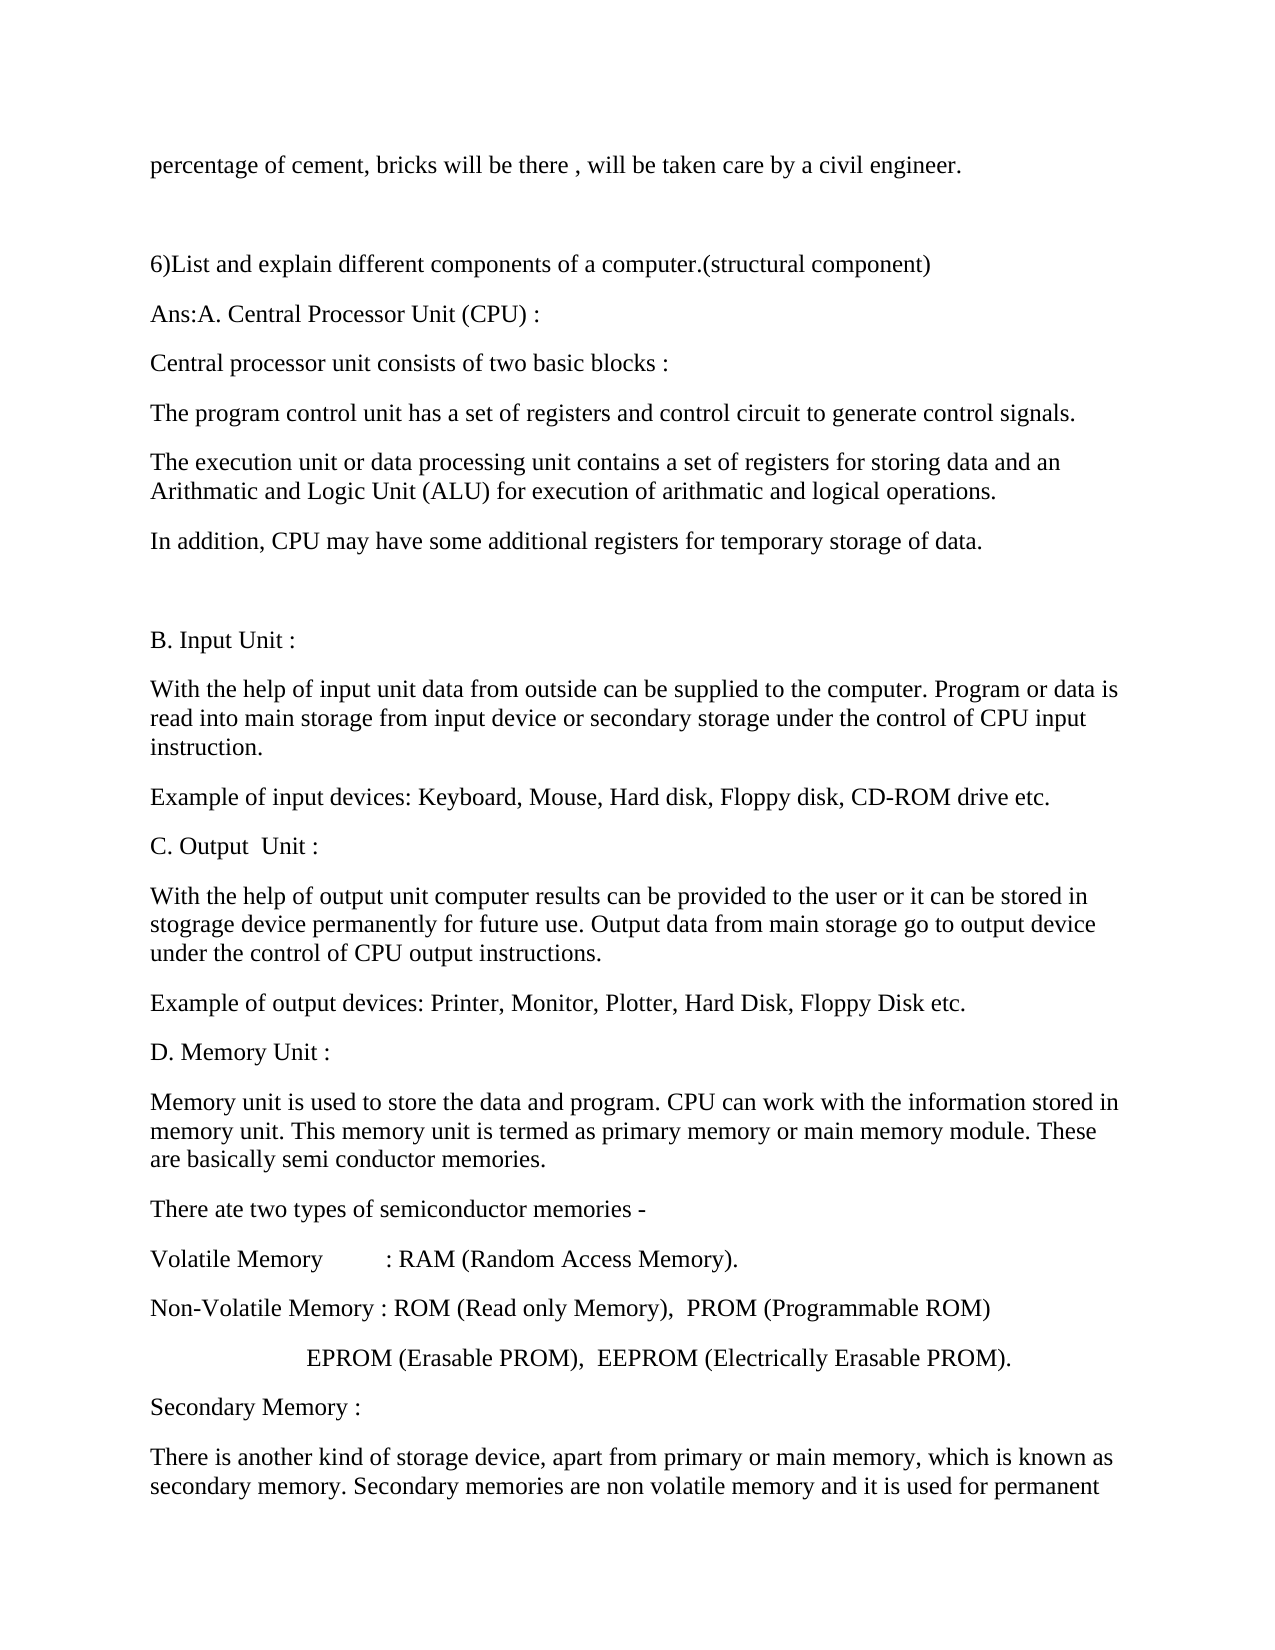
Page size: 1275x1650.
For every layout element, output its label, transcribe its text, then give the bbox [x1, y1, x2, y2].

text Non-Volatile Memory : ROM (Read only Memory), PROM (Programmable ROM) [150, 1293, 1125, 1322]
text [150, 150, 1125, 179]
text With the help of output unit computer results can be provided to the user or it can be stored in stograge device permanently for future use. Output data from main storage go to output device under the control of CPU output instructions. [150, 881, 1125, 967]
text Secondary Memory : [150, 1392, 1125, 1421]
text The execution unit or data processing unit contains a set of registers for storing data and an Arithmatic and Logic Unit (ALU) for execution of arithmatic and logical operations. [150, 447, 1125, 505]
text There ate two types of semiconductor memories - [150, 1194, 1125, 1223]
text D. Memory Unit : [150, 1037, 1125, 1066]
text Example of input devices: Keyboard, Mouse, Hard disk, Floppy disk, CD-ROM drive etc. [150, 782, 1125, 810]
text The program control unit has a set of registers and control circuit to generate control signals. [150, 398, 1125, 427]
text Volatile Memory : RAM (Random Access Memory). [150, 1244, 1125, 1272]
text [150, 1442, 1125, 1499]
text Example of output devices: Printer, Monitor, Plotter, Hard Disk, Floppy Disk etc. [150, 988, 1125, 1017]
text C. Output Unit : [150, 831, 1125, 860]
text Ans:A. Central Processor Unit (CPU) : [150, 299, 1125, 327]
text Central processor unit consists of two basic blocks : [150, 348, 1125, 377]
text In addition, CPU may have some additional registers for temporary storage of data. [150, 526, 1125, 554]
text Memory unit is used to store the data and program. CPU can work with the information stored in memory unit. This memory unit is termed as primary memory or main memory module. These are basically semi conductor memories. [150, 1087, 1125, 1173]
text With the help of input unit data from outside can be supplied to the computer. Program or data is read into main storage from input device or secondary storage under the control of CPU input instruction. [150, 674, 1125, 761]
text EPROM (Erasable PROM), EEPROM (Electrically Erasable PROM). [150, 1343, 1125, 1372]
text B. Input Unit : [150, 625, 1125, 654]
text 6)List and explain different components of a computer.(structural component) [150, 249, 1125, 278]
